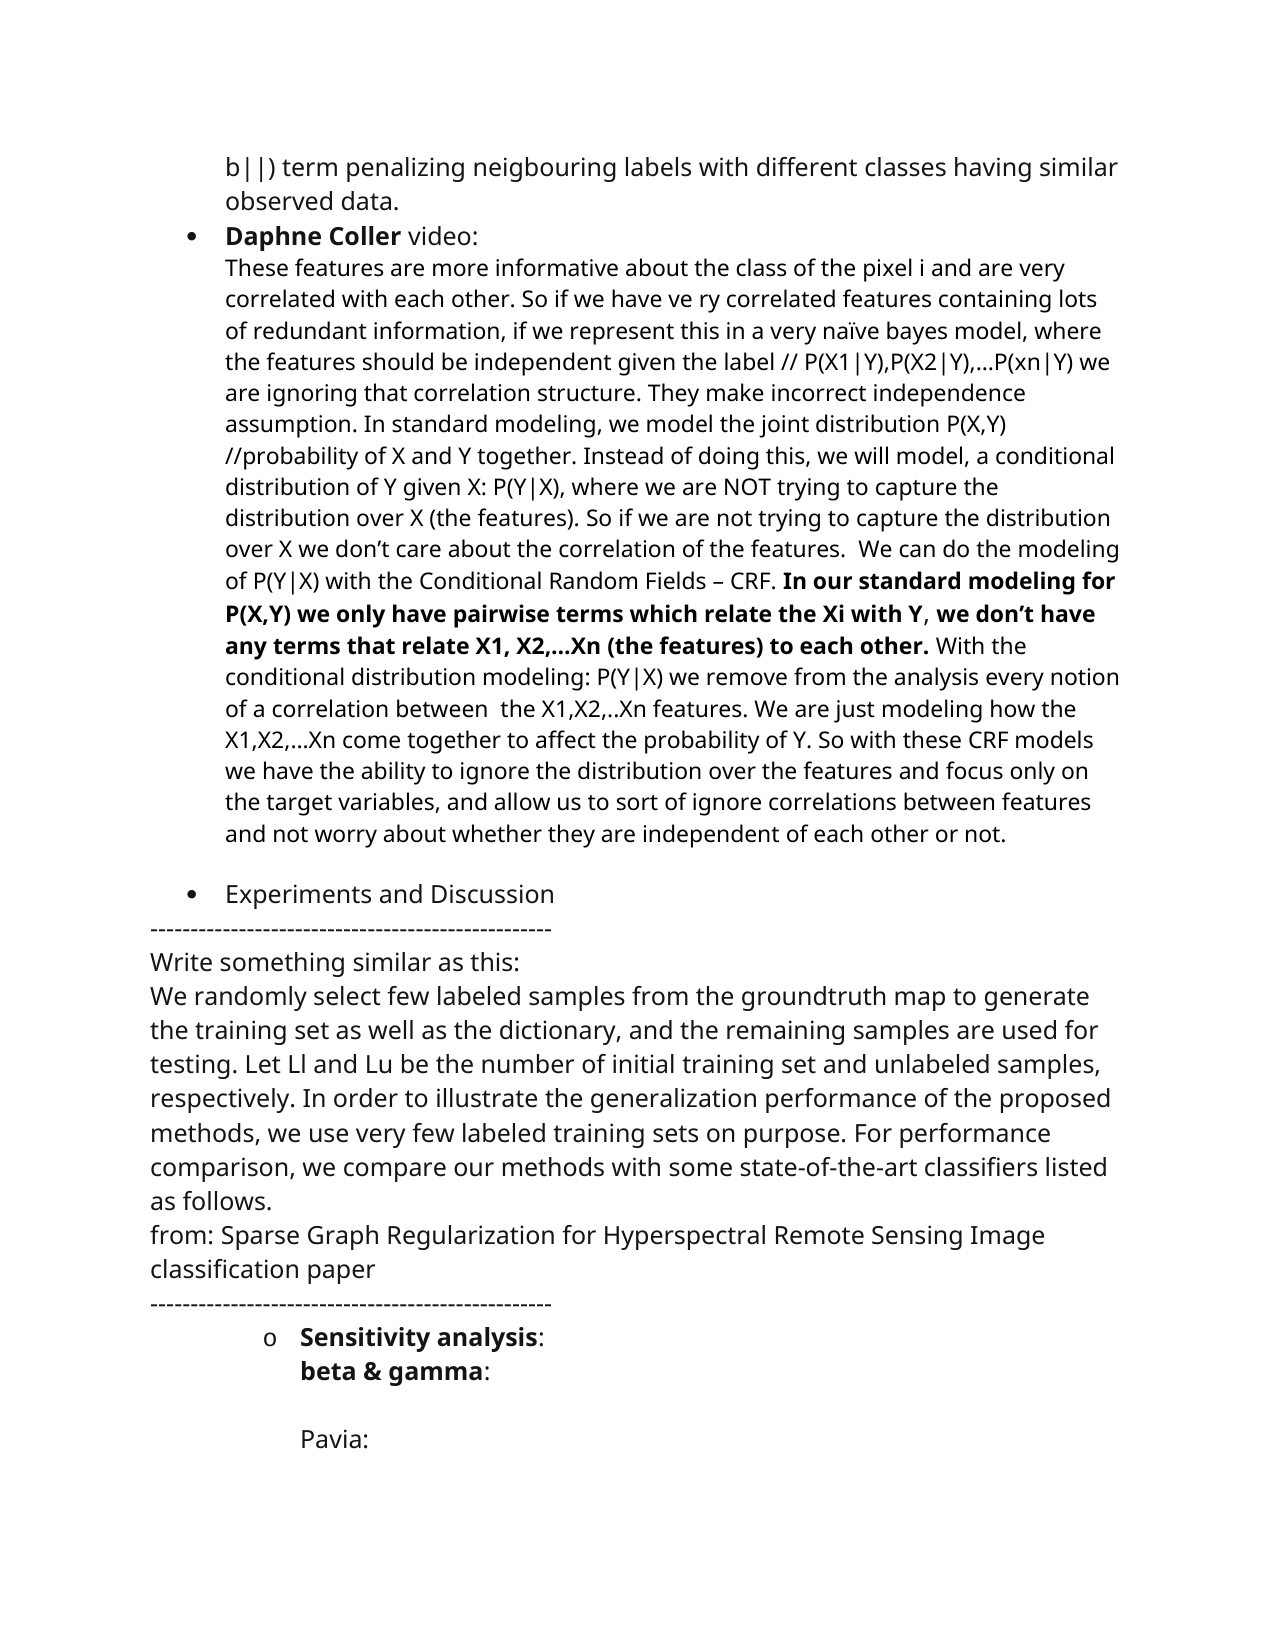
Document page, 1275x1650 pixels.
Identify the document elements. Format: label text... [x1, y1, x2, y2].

list These features are more informative about the class of the pixel i and are very correlated with each other. So if we have ve ry correlated features containing lots of redundant information, if we represent this in a very naïve bayes model, where the features should be independent given the label // P(X1|Y),P(X2|Y),…P(xn|Y) we are ignoring that correlation structure. They make incorrect independence assumption. In standard modeling, we model the joint distribution P(X,Y) //probability of X and Y together. Instead of doing this, we will model, a conditional distribution of Y given X: P(Y|X), where we are NOT trying to capture the distribution over X (the features). So if we are not trying to capture the distribution over X we don’t care about the correlation of the features. We can do the modeling of P(Y|X) with the Conditional Random Fields – CRF. In our standard modeling for P(X,Y) we only have pairwise terms which relate the Xi with Y, we don’t have any terms that relate X1, X2,…Xn (the features) to each other. With the conditional distribution modeling: P(Y|X) we remove from the analysis every notion of a correlation between the X1,X2,..Xn features. We are just modeling how the X1,X2,…Xn come together to affect the probability of Y. So with these CRF models we have the ability to ignore the distribution over the features and focus only on the target variables, and allow us to sort of ignore correlations between features and not worry about whether they are independent of each other or not. [225, 252, 1125, 877]
list Sensitivity analysis: beta & gamma: Pavia: [262, 1319, 1125, 1456]
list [187, 150, 1125, 218]
text -------------------------------------------------- Write something similar as this: We randomly select few labeled samples from the groundtruth map to generate the training set as well as the dictionary, and the remaining samples are used for testing. Let Ll and Lu be the number of initial training set and unlabeled samples, respectively. In order to illustrate the generalization performance of the proposed methods, we use very few labeled training sets on purpose. For performance comparison, we compare our methods with some state-of-the-art classifiers listed as follows. from: Sparse Graph Regularization for Hyperspectral Remote Sensing Image classification paper -------------------------------------------------- [150, 911, 1125, 1319]
list Daphne Coller video: [187, 218, 1125, 252]
list Experiments and Discussion [187, 877, 1125, 911]
